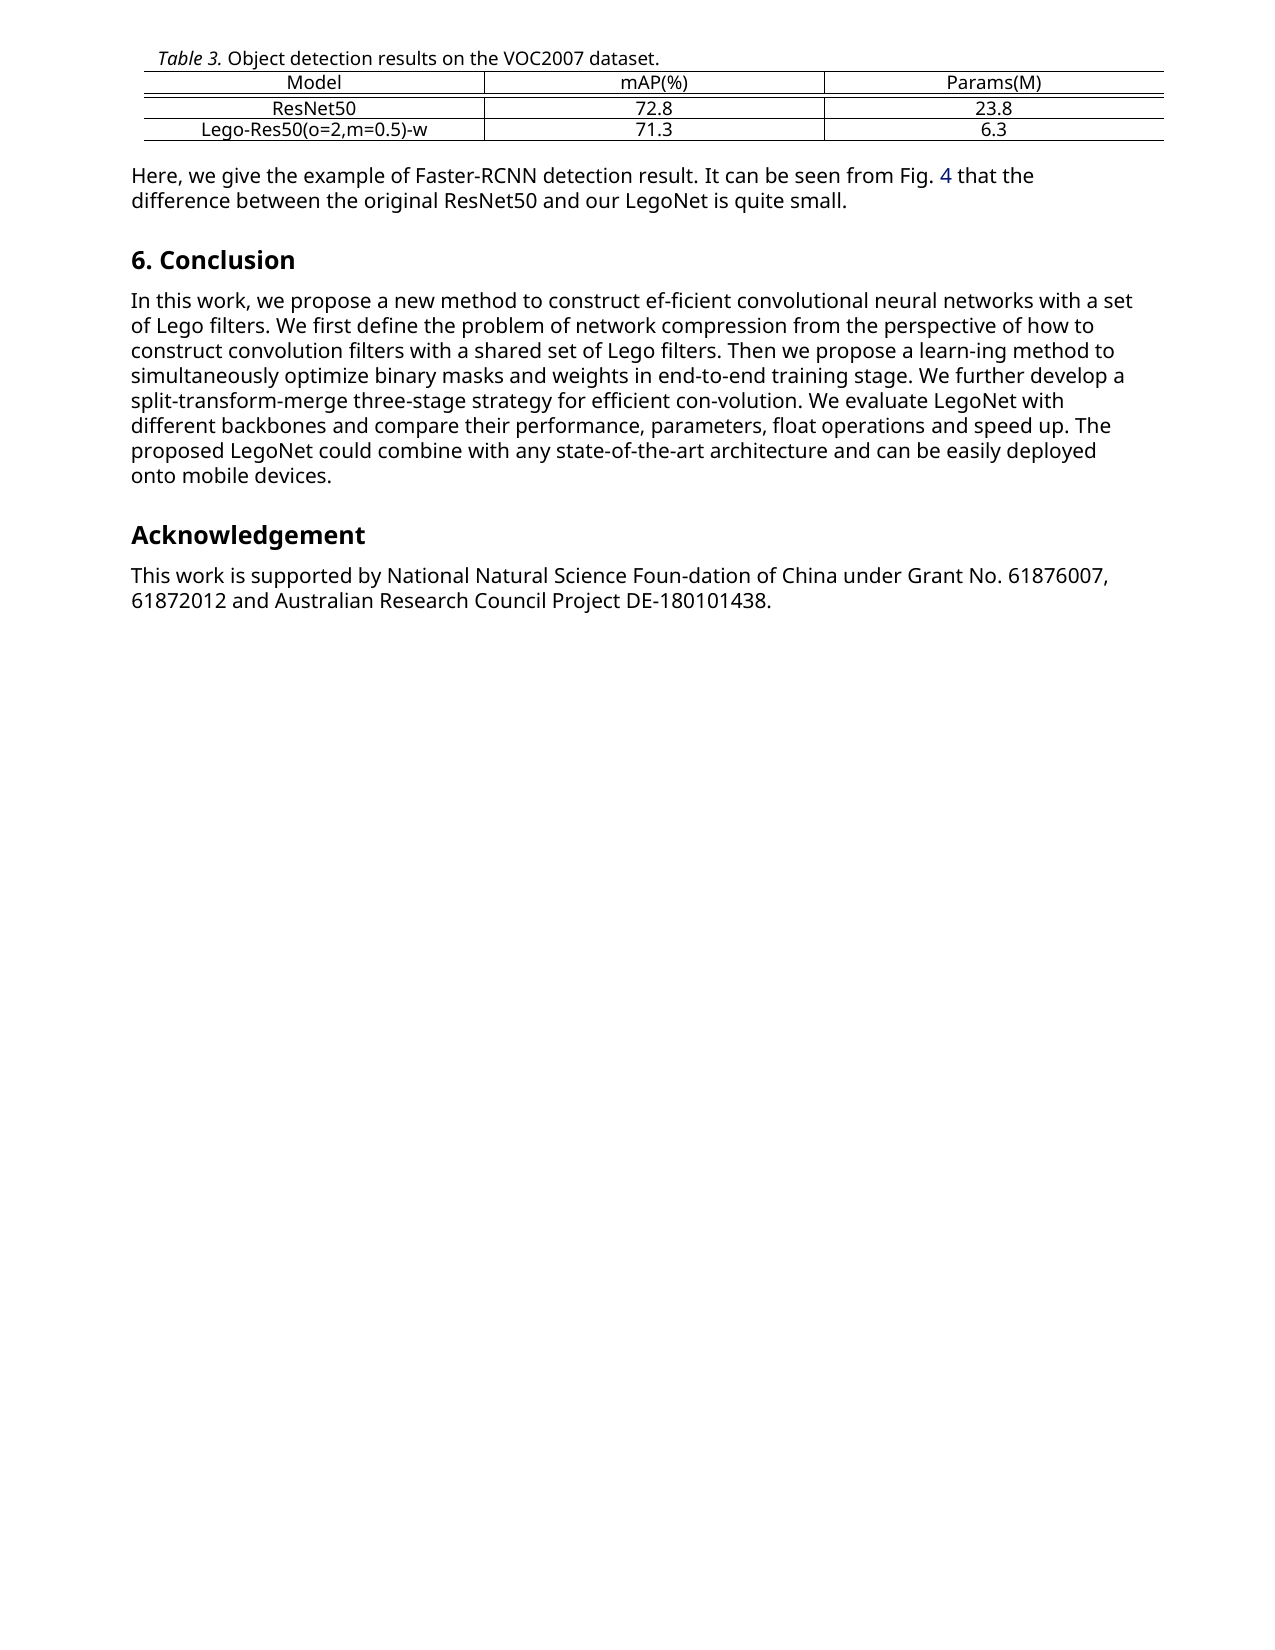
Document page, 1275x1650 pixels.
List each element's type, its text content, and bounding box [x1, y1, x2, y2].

text This work is supported by National Natural Science Foun-dation of China under Grant No. 61876007, 61872012 and Australian Research Council Project DE-180101438. [131, 563, 1134, 613]
table_cell 71.3 [485, 119, 824, 140]
table_header 72.8 [485, 98, 824, 118]
text Acknowledgement [131, 518, 1134, 551]
text In this work, we propose a new method to construct ef-ficient convolutional neural networks with a set of Lego filters. We first define the problem of network compression from the perspective of how to construct convolution filters with a shared set of Lego filters. Then we propose a learn-ing method to simultaneously optimize binary masks and weights in end-to-end training stage. We further develop a split-transform-merge three-stage strategy for efficient con-volution. We evaluate LegoNet with different backbones and compare their performance, parameters, float operations and speed up. The proposed LegoNet could combine with any state-of-the-art architecture and can be easily deployed onto mobile devices. [131, 288, 1134, 488]
table_header mAP(%) [485, 72, 824, 92]
table_cell 6.3 [825, 119, 1164, 140]
text 6. Conclusion [131, 243, 1134, 276]
text Table 3. Object detection results on the VOC2007 dataset. [157, 47, 1134, 70]
table_header ResNet50 [144, 98, 484, 118]
table_header Params(M) [825, 72, 1164, 92]
table_header Model [144, 72, 484, 92]
table_cell Lego-Res50(o=2,m=0.5)-w [144, 119, 484, 140]
table_header 23.8 [825, 98, 1164, 118]
text Here, we give the example of Faster-RCNN detection result. It can be seen from Fig. 4 that the difference between the original ResNet50 and our LegoNet is quite small. [131, 164, 1134, 214]
